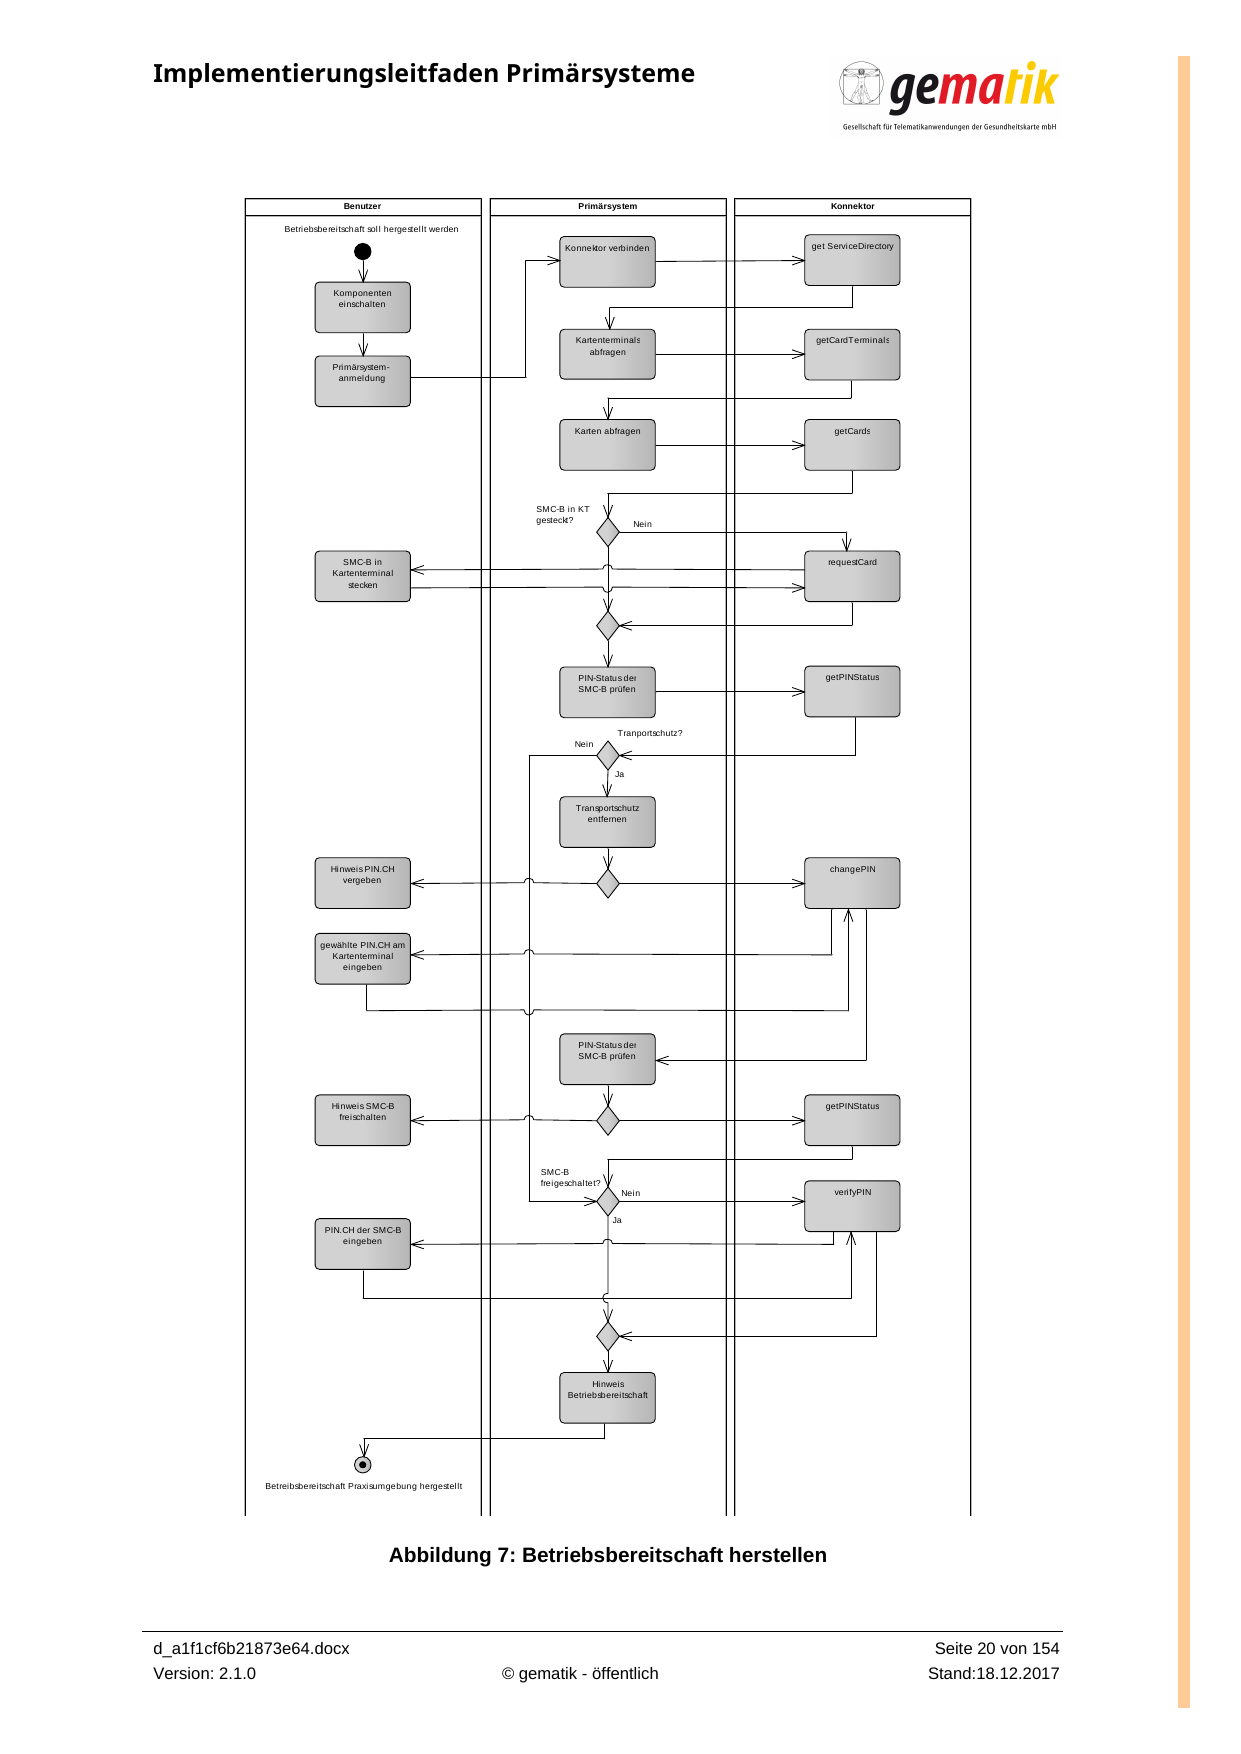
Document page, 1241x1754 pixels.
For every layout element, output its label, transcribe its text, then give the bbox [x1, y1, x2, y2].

text Abbildung 7: Betriebsbereitschaft herstellen [153, 1543, 1063, 1567]
picture [830, 56, 1062, 140]
